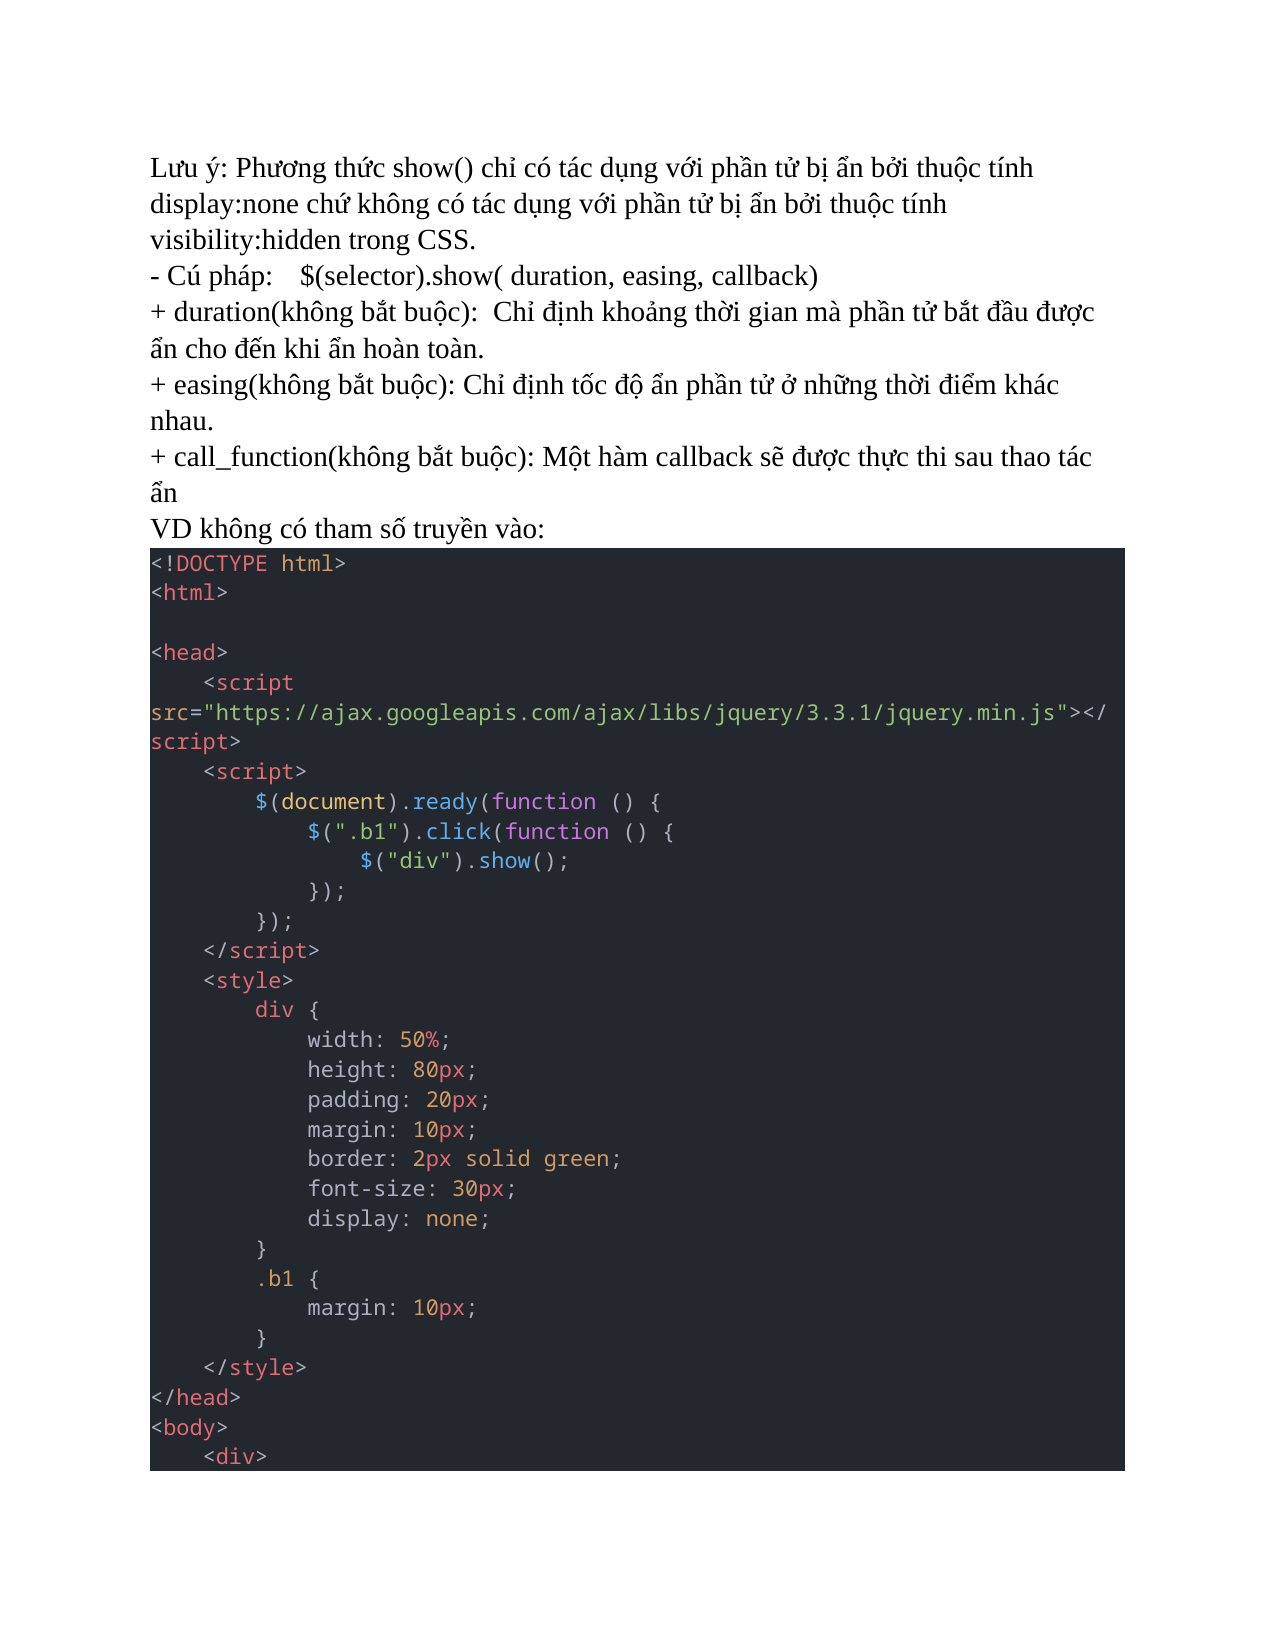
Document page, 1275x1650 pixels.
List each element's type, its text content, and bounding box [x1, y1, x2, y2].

text + call_function(không bắt buộc): Một hàm callback sẽ được thực thi sau thao tác ẩn [150, 439, 1125, 509]
text border: 2px solid green; [150, 1143, 1125, 1173]
text div { [150, 994, 1125, 1024]
text $(".b1").click(function () { [150, 816, 1125, 846]
text <script> [150, 756, 1125, 786]
text font-size: 30px; [150, 1173, 1125, 1203]
text <html> [150, 577, 1125, 607]
text } [150, 1322, 1125, 1352]
text } [150, 1233, 1125, 1263]
text height: 80px; [150, 1054, 1125, 1084]
text <div> [150, 1441, 1125, 1471]
text $("div").show(); [150, 846, 1125, 875]
text margin: 10px; [150, 1114, 1125, 1143]
text <!DOCTYPE html> [150, 548, 1125, 577]
text }); [150, 905, 1125, 935]
text </script> [150, 935, 1125, 965]
text <head> [150, 637, 1125, 667]
text <style> [150, 965, 1125, 994]
text + duration(không bắt buộc): Chỉ định khoảng thời gian mà phần tử bắt đầu được ẩn cho đến khi ẩn hoàn toàn. [150, 294, 1125, 364]
text width: 50%; [150, 1024, 1125, 1054]
text Lưu ý: Phương thức show() chỉ có tác dụng với phần tử bị ẩn bởi thuộc tính display:none chứ không có tác dụng với phần tử bị ẩn bởi thuộc tính visibility:hidden trong CSS. [150, 150, 1125, 256]
text $(document).ready(function () { [150, 786, 1125, 816]
text </head> [150, 1382, 1125, 1412]
text .b1 { [150, 1263, 1125, 1292]
text + easing(không bắt buộc): Chỉ định tốc độ ẩn phần tử ở những thời điểm khác nhau. [150, 367, 1125, 437]
text VD không có tham số truyền vào: [150, 511, 1125, 545]
text display: none; [150, 1203, 1125, 1233]
text margin: 10px; [150, 1292, 1125, 1322]
text <script src="https://ajax.googleapis.com/ajax/libs/jquery/3.3.1/jquery.min.js"></script> [150, 667, 1125, 756]
text padding: 20px; [150, 1084, 1125, 1114]
text <body> [150, 1412, 1125, 1441]
text }); [150, 875, 1125, 905]
text </style> [150, 1352, 1125, 1382]
text - Cú pháp: $(selector).show( duration, easing, callback) [150, 258, 1125, 292]
